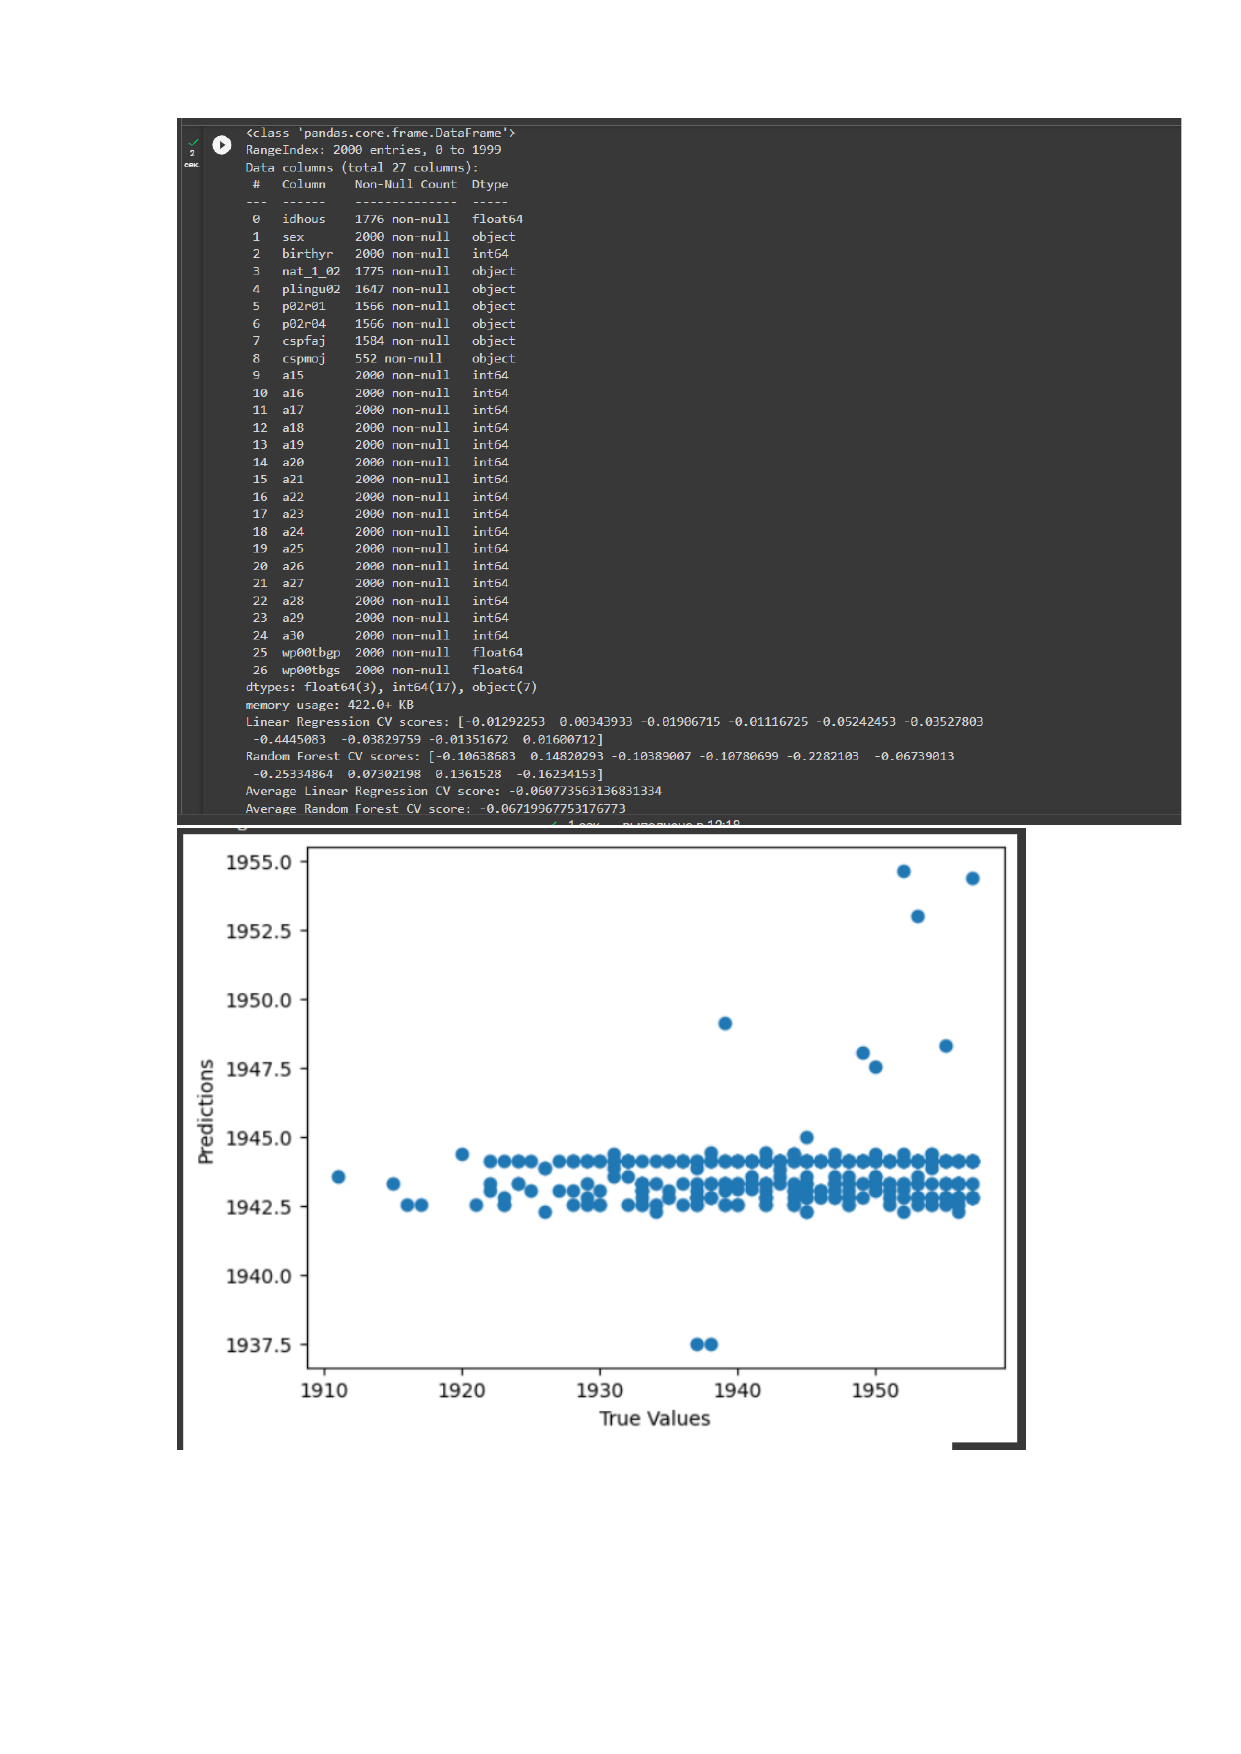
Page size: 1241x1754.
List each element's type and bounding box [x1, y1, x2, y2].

picture [177, 118, 1182, 825]
picture [177, 828, 1026, 1450]
